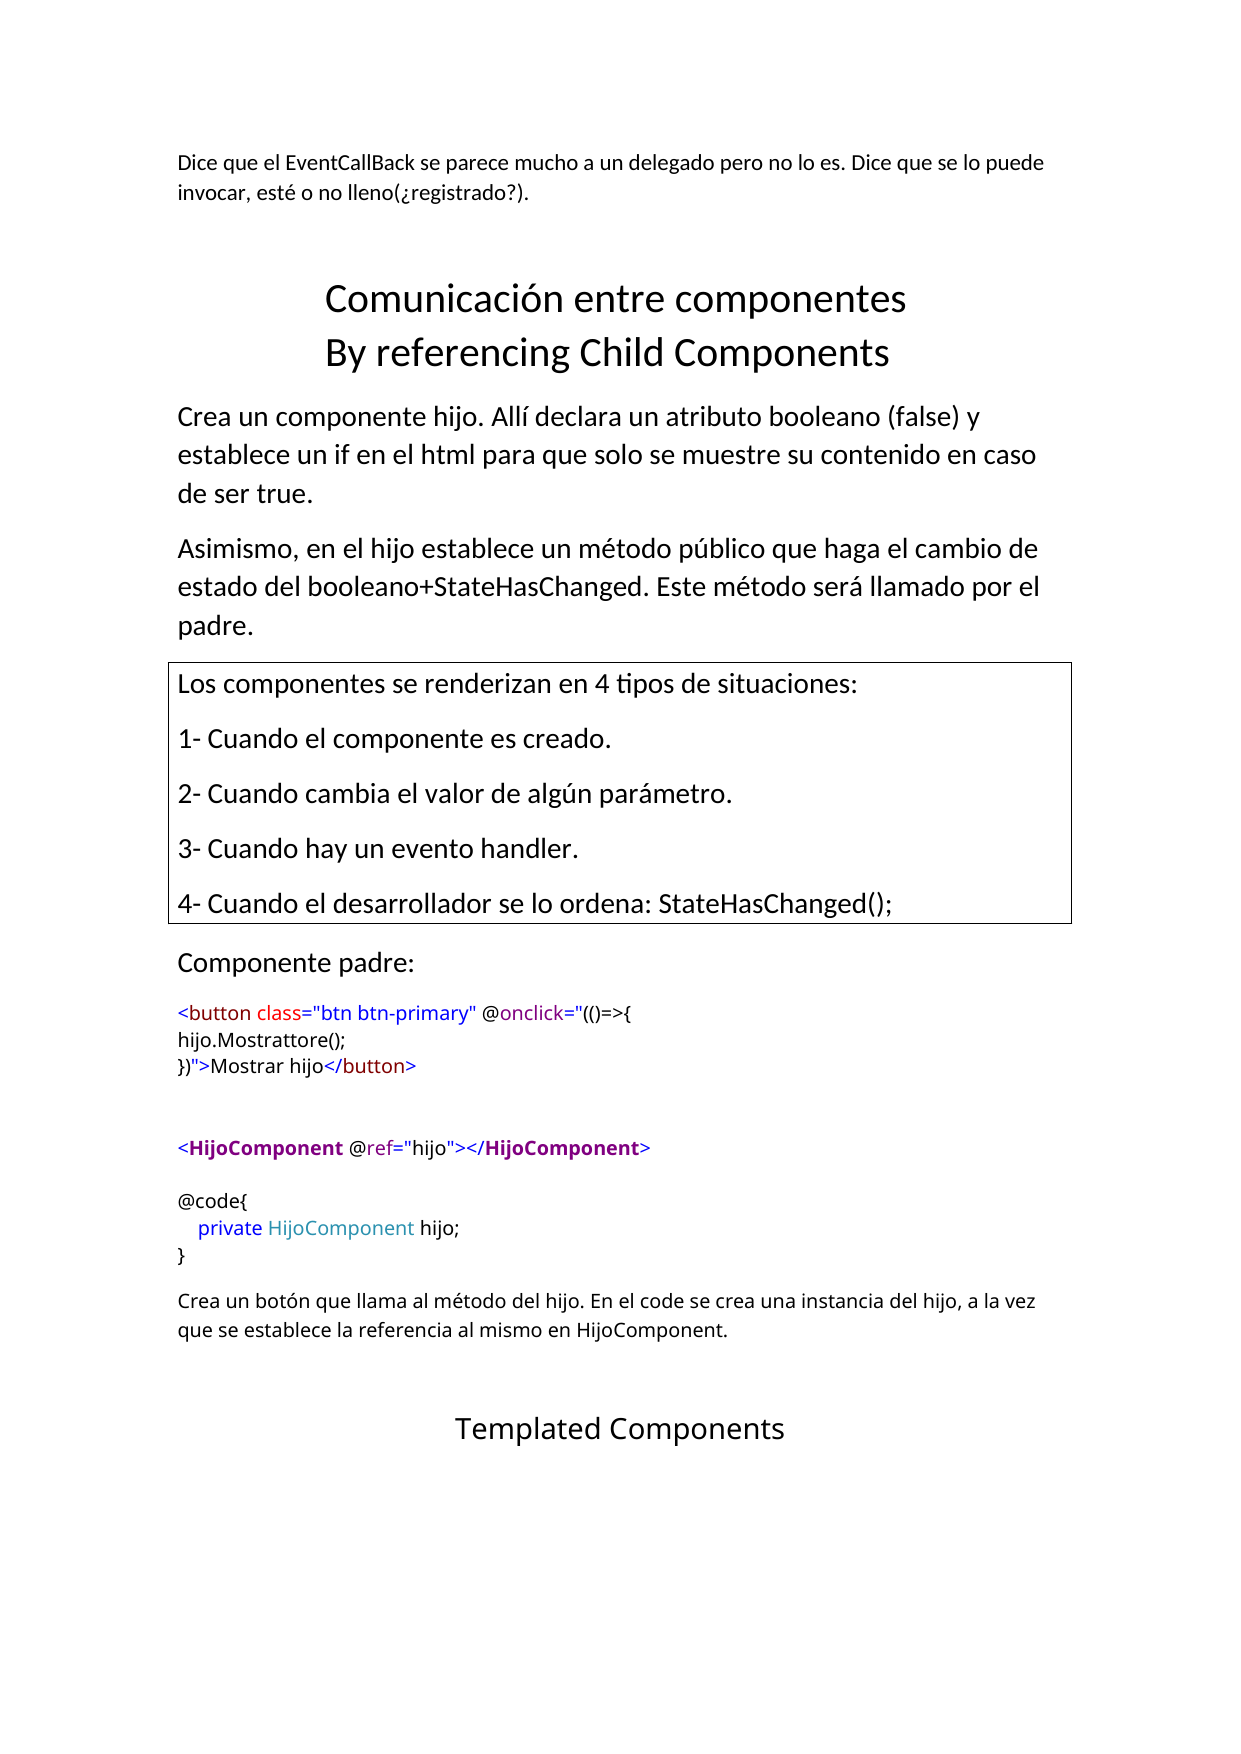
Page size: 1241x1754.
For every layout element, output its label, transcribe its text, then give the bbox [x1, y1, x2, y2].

text Templated Components [177, 1408, 1063, 1448]
text @code{ [177, 1188, 1063, 1215]
text 4- Cuando el desarrollador se lo ordena: StateHasChanged(); [169, 882, 1071, 923]
text <HijoComponent @ref="hijo"></HijoComponent> [177, 1134, 1063, 1161]
text Los componentes se renderizan en 4 tipos de situaciones: [169, 663, 1071, 701]
text <button class="btn btn-primary" @onclick="(()=>{ [177, 999, 1063, 1026]
text Dice que el EventCallBack se parece mucho a un delegado pero no lo es. Dice que se lo puede invocar, esté o no lleno(¿registrado?). [177, 148, 1063, 206]
text 1- Cuando el componente es creado. [169, 717, 1071, 756]
text 3- Cuando hay un evento handler. [169, 827, 1071, 866]
text Crea un componente hijo. Allí declara un atributo booleano (false) y establece un if en el html para que solo se muestre su contenido en caso de ser true. [177, 398, 1063, 511]
text Comunicación entre componentes By referencing Child Components [251, 272, 1063, 377]
text Asimismo, en el hijo establece un método público que haga el cambio de estado del booleano+StateHasChanged. Este método será llamado por el padre. [177, 530, 1063, 642]
text private HijoComponent hijo; [177, 1215, 1063, 1242]
text } [177, 1242, 1063, 1269]
text hijo.Mostrattore(); [177, 1026, 1063, 1053]
text Crea un botón que llama al método del hijo. En el code se crea una instancia del hijo, a la vez que se establece la referencia al mismo en HijoComponent. [177, 1287, 1063, 1343]
text 2- Cuando cambia el valor de algún parámetro. [169, 772, 1071, 811]
text })">Mostrar hijo</button> [177, 1053, 1063, 1080]
text Componente padre: [177, 944, 1063, 979]
